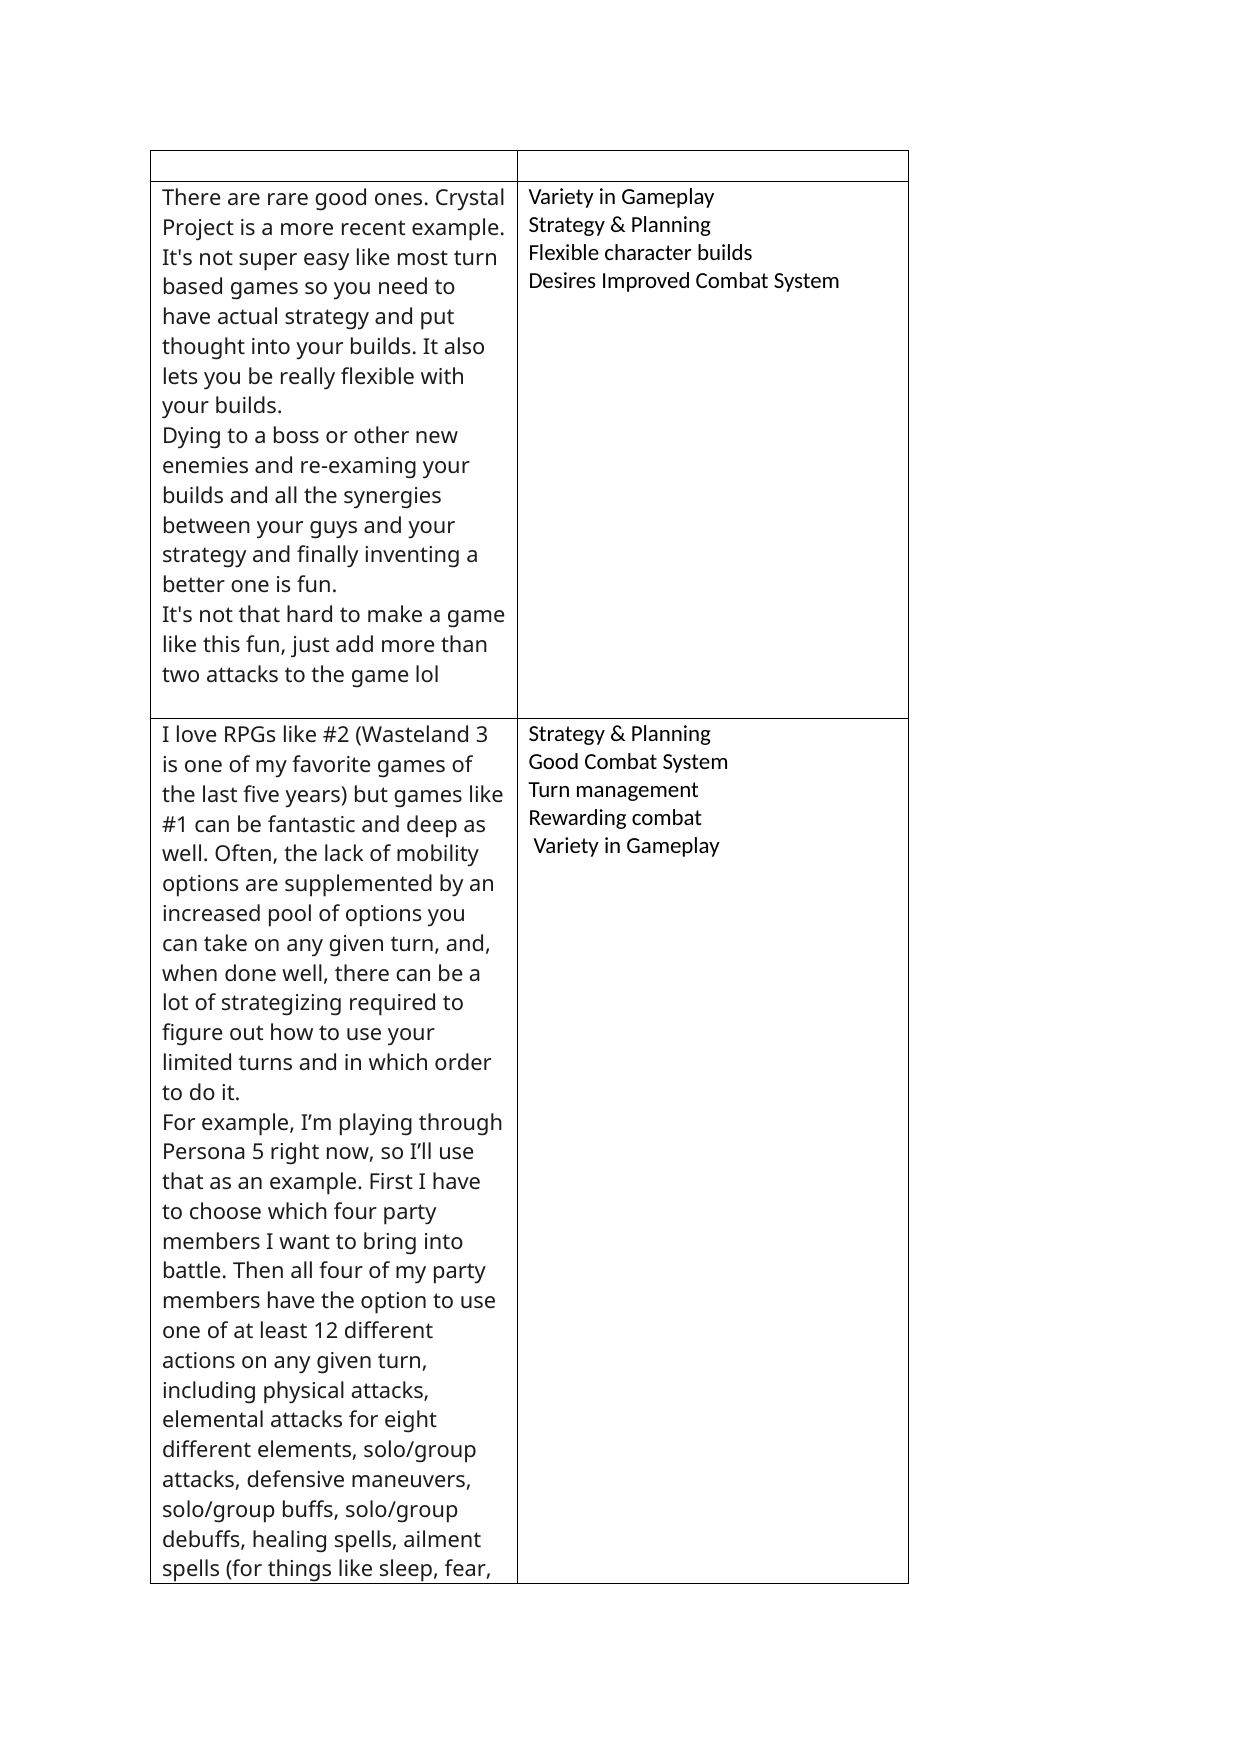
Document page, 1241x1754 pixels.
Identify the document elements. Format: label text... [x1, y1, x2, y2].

table_cell Variety in Gameplay Strategy & Planning Flexible character builds Desires Improved Combat System [518, 182, 908, 718]
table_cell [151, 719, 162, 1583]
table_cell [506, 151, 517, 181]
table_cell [518, 719, 908, 1583]
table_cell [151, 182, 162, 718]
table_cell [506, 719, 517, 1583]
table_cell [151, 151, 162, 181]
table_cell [518, 151, 908, 181]
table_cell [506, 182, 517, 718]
